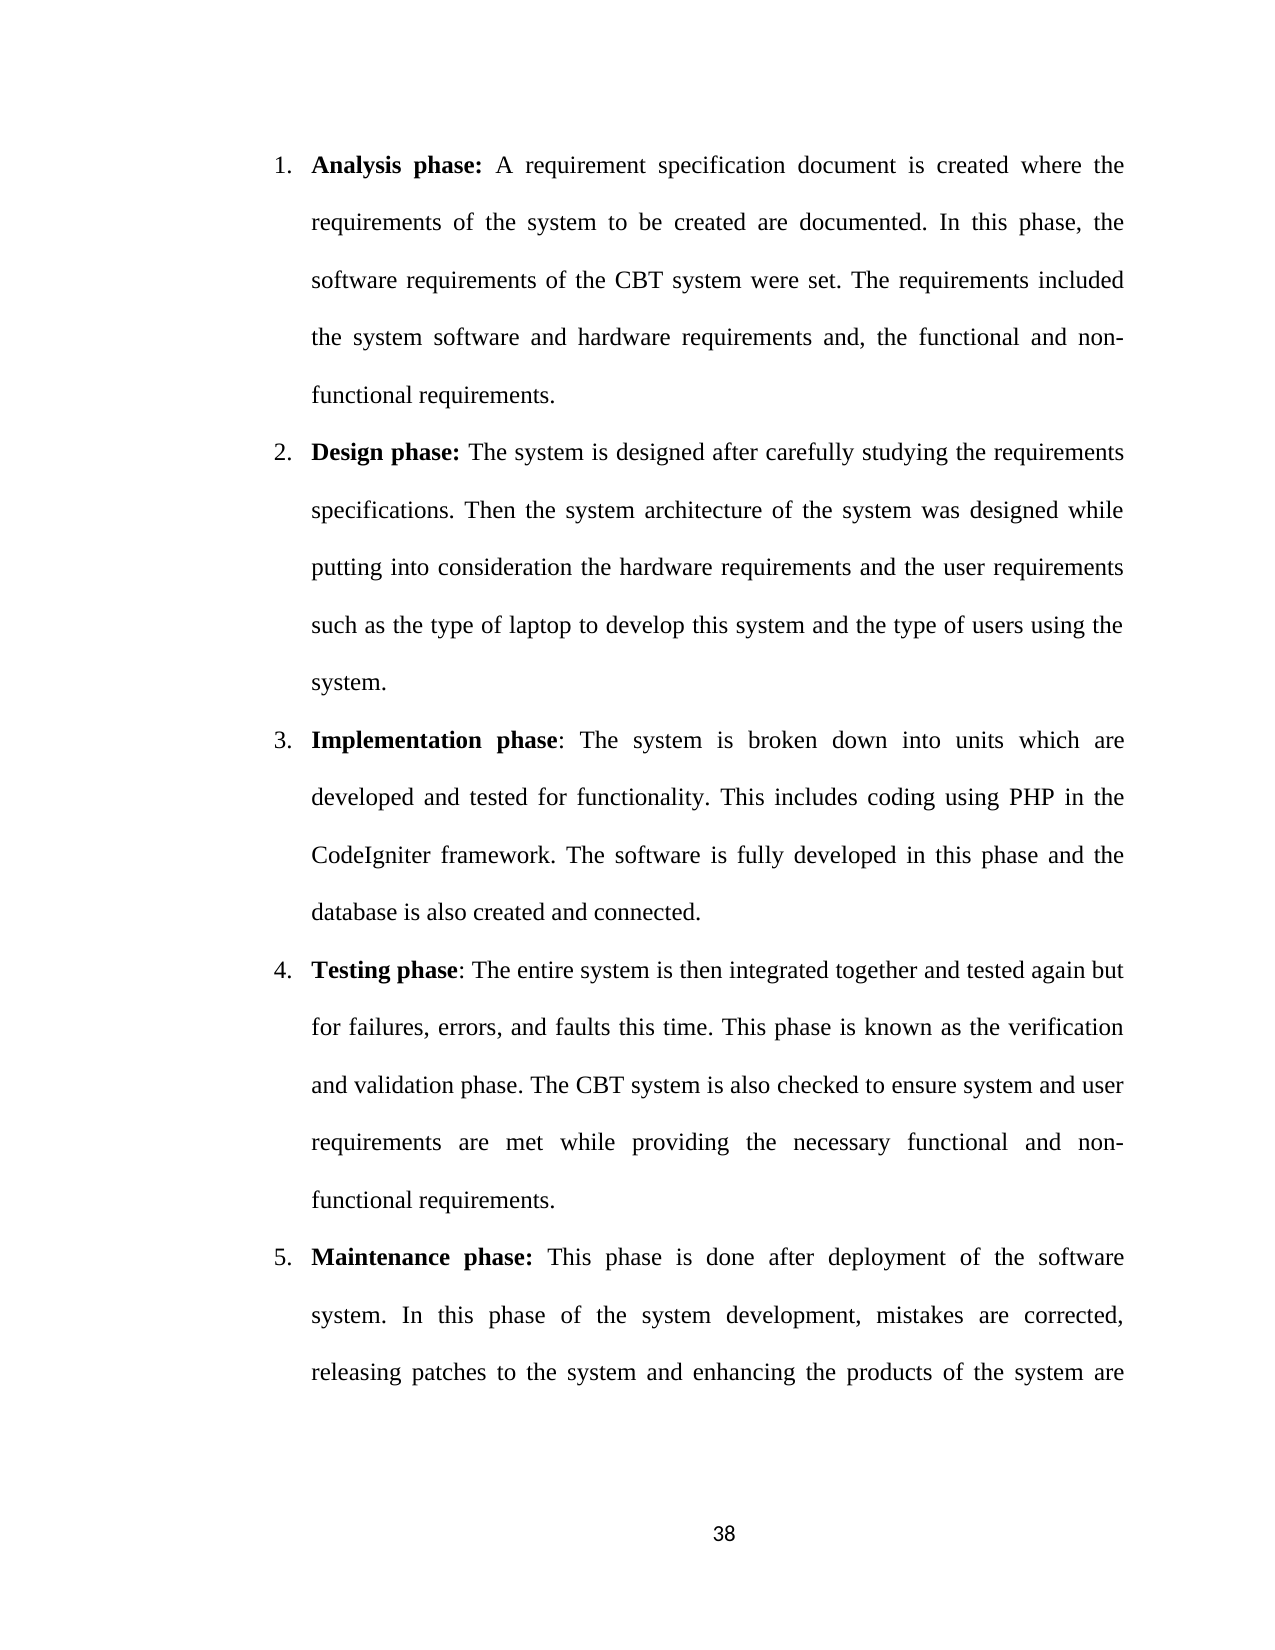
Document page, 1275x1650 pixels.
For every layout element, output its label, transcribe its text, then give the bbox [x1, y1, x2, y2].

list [274, 1242, 1125, 1386]
list Analysis phase: A requirement specification document is created where the requirements of the system to be created are documented. In this phase, the software requirements of the CBT system were set. The requirements included the system software and hardware requirements and, the functional and non-functional requirements. [274, 150, 1125, 409]
list Testing phase: The entire system is then integrated together and tested again but for failures, errors, and faults this time. This phase is known as the verification and validation phase. The CBT system is also checked to ensure system and user requirements are met while providing the necessary functional and non-functional requirements. [274, 955, 1125, 1214]
list Design phase: The system is designed after carefully studying the requirements specifications. Then the system architecture of the system was designed while putting into consideration the hardware requirements and the user requirements such as the type of laptop to develop this system and the type of users using the system. [274, 437, 1125, 696]
list Implementation phase: The system is broken down into units which are developed and tested for functionality. This includes coding using PHP in the CodeIgniter framework. The software is fully developed in this phase and the database is also created and connected. [274, 725, 1125, 926]
